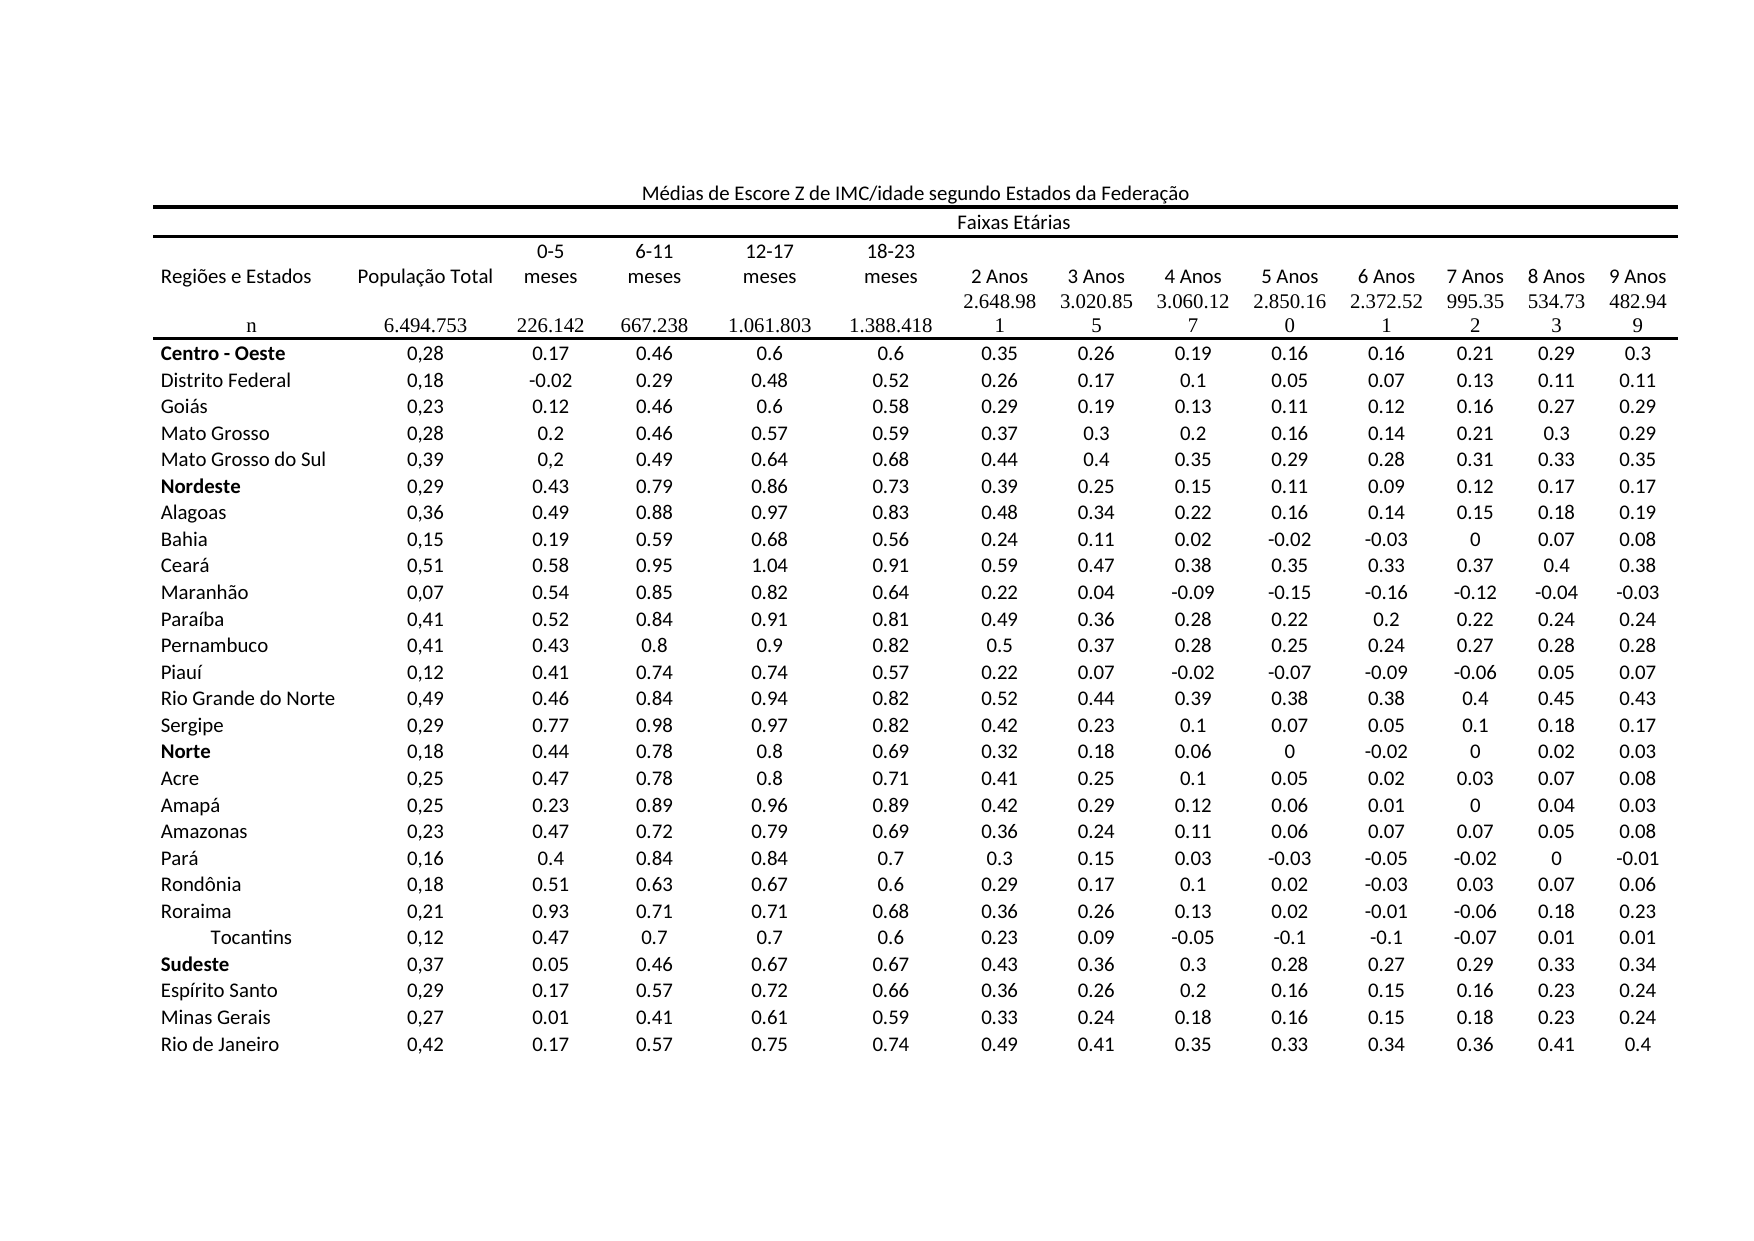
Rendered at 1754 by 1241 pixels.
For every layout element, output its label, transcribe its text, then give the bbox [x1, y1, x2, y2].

table_cell 0.57 [600, 977, 709, 1003]
table_cell 0.28 [1241, 950, 1338, 977]
table_cell 0.88 [600, 499, 709, 525]
table_cell 0.07 [1516, 764, 1597, 791]
table_cell 0 [1435, 525, 1516, 552]
table_cell 0.18 [1516, 711, 1597, 737]
table_cell 0,28 [349, 340, 502, 366]
table_cell 0.82 [830, 711, 951, 737]
table_cell 0.1 [1145, 764, 1241, 791]
table_cell 0,18 [349, 366, 502, 392]
table_cell 0,2 [502, 445, 599, 472]
table_cell 0,12 [349, 924, 502, 950]
table_cell 0.6 [830, 924, 951, 950]
table_cell 0.56 [830, 525, 951, 552]
table_cell 0.47 [502, 764, 599, 791]
table_cell 0.03 [1597, 791, 1678, 817]
table_cell 0.6 [709, 340, 830, 366]
table_cell 0.38 [1338, 684, 1434, 711]
table_cell 0.3 [1145, 950, 1241, 977]
table_cell 0 [1435, 791, 1516, 817]
table_cell 0.19 [502, 525, 599, 552]
table_cell 0.15 [1338, 977, 1434, 1003]
table_cell 0.74 [600, 658, 709, 684]
table_cell 0.07 [1516, 870, 1597, 897]
table_cell 0.15 [1338, 1003, 1434, 1030]
table_cell 0.08 [1597, 764, 1678, 791]
table_cell 0.17 [502, 1030, 599, 1056]
table_cell 0.89 [830, 791, 951, 817]
table_cell 0.26 [1048, 977, 1144, 1003]
table_cell 0-5 meses [502, 238, 599, 289]
table_cell 0.69 [830, 738, 951, 764]
table_cell 0.01 [502, 1003, 599, 1030]
table_cell 0.17 [1516, 472, 1597, 498]
table_cell 0.63 [600, 870, 709, 897]
table_cell 0.16 [1338, 340, 1434, 366]
table_cell 0.2 [1145, 977, 1241, 1003]
table_cell 0.02 [1516, 738, 1597, 764]
table_cell 0.18 [1516, 897, 1597, 923]
table_cell 0.4 [502, 844, 599, 870]
table_cell 0.67 [709, 870, 830, 897]
table_cell Maranhão [153, 578, 349, 605]
table_cell Goiás [153, 392, 349, 419]
table_cell 0.83 [830, 499, 951, 525]
table_cell 0.86 [709, 472, 830, 498]
table_cell 3.020.855 [1048, 289, 1144, 337]
table_cell 0.85 [600, 578, 709, 605]
table_cell 0.57 [709, 419, 830, 445]
table_cell 0.01 [1516, 924, 1597, 950]
table_cell 0.97 [709, 711, 830, 737]
table_cell Mato Grosso [153, 419, 349, 445]
table_cell 0.18 [1435, 1003, 1516, 1030]
table_cell Pernambuco [153, 631, 349, 658]
table_cell -0.01 [1338, 897, 1434, 923]
table_cell 0.8 [709, 764, 830, 791]
table_cell 0.15 [1435, 499, 1516, 525]
table_cell Acre [153, 764, 349, 791]
table_cell 0.11 [1145, 817, 1241, 844]
table_cell 0.29 [600, 366, 709, 392]
table_cell 0.19 [1048, 392, 1144, 419]
table_cell 0.73 [830, 472, 951, 498]
table_cell -0.09 [1145, 578, 1241, 605]
table_cell -0.09 [1338, 658, 1434, 684]
table_cell -0.05 [1145, 924, 1241, 950]
table_cell 0.36 [1435, 1030, 1516, 1056]
table_cell 0.2 [502, 419, 599, 445]
table_cell 0,07 [349, 578, 502, 605]
table_cell Regiões e Estados [153, 238, 349, 289]
table_cell 0.23 [1516, 1003, 1597, 1030]
table_cell 0.27 [1435, 631, 1516, 658]
table_cell 0.36 [1048, 950, 1144, 977]
table_cell -0.01 [1597, 844, 1678, 870]
table_cell 0.03 [1145, 844, 1241, 870]
table_cell 0.24 [1338, 631, 1434, 658]
table_cell Faixas Etárias [349, 209, 1678, 235]
table_cell 0.01 [1597, 924, 1678, 950]
table_cell 0.82 [830, 631, 951, 658]
table_cell 0.71 [709, 897, 830, 923]
table_cell 0.01 [1338, 791, 1434, 817]
table_cell 0.27 [1516, 392, 1597, 419]
table_cell Centro - Oeste [153, 340, 349, 366]
table_cell 0.59 [830, 1003, 951, 1030]
table_cell 7 Anos [1435, 238, 1516, 289]
table_cell 0.59 [600, 525, 709, 552]
table_cell 1.388.418 [830, 289, 951, 337]
table_cell 0.82 [709, 578, 830, 605]
table_cell 0.24 [1048, 1003, 1144, 1030]
table_cell 0,15 [349, 525, 502, 552]
table_cell 0.41 [502, 658, 599, 684]
table_cell 0.34 [1597, 950, 1678, 977]
table_cell 0.46 [600, 392, 709, 419]
table_cell 0.8 [709, 738, 830, 764]
table_cell 0,28 [349, 419, 502, 445]
table_cell 0.28 [1597, 631, 1678, 658]
table_cell 0.7 [709, 924, 830, 950]
table_cell 0.64 [709, 445, 830, 472]
table_cell 0.35 [1597, 445, 1678, 472]
table_cell -0.1 [1338, 924, 1434, 950]
table_cell Ceará [153, 552, 349, 578]
table_cell 0.06 [1145, 738, 1241, 764]
table_cell Rio Grande do Norte [153, 684, 349, 711]
table_cell 0.69 [830, 817, 951, 844]
table_cell 0.49 [502, 499, 599, 525]
table_cell 0.28 [1145, 631, 1241, 658]
table_cell 0.79 [709, 817, 830, 844]
table_cell 0.43 [951, 950, 1048, 977]
table_cell -0.02 [1241, 525, 1338, 552]
table_cell 0.82 [830, 684, 951, 711]
table_cell 0.16 [1241, 977, 1338, 1003]
table_cell 0,12 [349, 658, 502, 684]
table_cell -0.15 [1241, 578, 1338, 605]
table_cell 0.95 [600, 552, 709, 578]
table_cell 0.47 [502, 817, 599, 844]
table_cell 0.91 [830, 552, 951, 578]
table_cell -0.02 [502, 366, 599, 392]
table_cell 0.26 [951, 366, 1048, 392]
table_cell 0.03 [1597, 738, 1678, 764]
table_cell 0,16 [349, 844, 502, 870]
table_cell 0.37 [1048, 631, 1144, 658]
table_cell 0.84 [600, 684, 709, 711]
table_cell 0.17 [1597, 711, 1678, 737]
table_cell 0.58 [502, 552, 599, 578]
table_cell 0.02 [1145, 525, 1241, 552]
table_cell 0.2 [1145, 419, 1241, 445]
table_cell 0.1 [1145, 366, 1241, 392]
table_cell Nordeste [153, 472, 349, 498]
table_cell 0 [1435, 738, 1516, 764]
table_cell 0.33 [1516, 950, 1597, 977]
table_cell Sergipe [153, 711, 349, 737]
table_cell 0.8 [600, 631, 709, 658]
table_cell 12-17 meses [709, 238, 830, 289]
table_cell 0.38 [1145, 552, 1241, 578]
table_cell 3.060.127 [1145, 289, 1241, 337]
table_cell 0.49 [951, 605, 1048, 631]
table_cell 0.52 [502, 605, 599, 631]
table_cell 0.16 [1435, 392, 1516, 419]
table_cell 0.25 [1048, 764, 1144, 791]
table_cell 0.35 [1145, 445, 1241, 472]
table_cell 667.238 [600, 289, 709, 337]
table_cell 0.67 [830, 950, 951, 977]
table_cell Amapá [153, 791, 349, 817]
table_cell 0.11 [1048, 525, 1144, 552]
table_cell 0.84 [600, 605, 709, 631]
table_cell 0.4 [1048, 445, 1144, 472]
table_cell 0.28 [1516, 631, 1597, 658]
table_cell 0.6 [830, 870, 951, 897]
table_cell 0.24 [1597, 1003, 1678, 1030]
table_cell 0.17 [1048, 366, 1144, 392]
table_cell 0.93 [502, 897, 599, 923]
table_cell 0,27 [349, 1003, 502, 1030]
table_cell 0.7 [600, 924, 709, 950]
table_cell 0.43 [502, 472, 599, 498]
table_cell 0.29 [951, 870, 1048, 897]
table_cell 0.44 [951, 445, 1048, 472]
table_cell 0.35 [951, 340, 1048, 366]
table_cell 0.12 [1435, 472, 1516, 498]
table_cell 6 Anos [1338, 238, 1434, 289]
table_cell 0.44 [1048, 684, 1144, 711]
table_cell 0.07 [1048, 658, 1144, 684]
table_cell n [153, 289, 349, 337]
table_cell 0,51 [349, 552, 502, 578]
table_cell 0.49 [951, 1030, 1048, 1056]
table_cell 0.47 [502, 924, 599, 950]
table_cell 0,36 [349, 499, 502, 525]
table_cell 0.59 [830, 419, 951, 445]
table_cell Minas Gerais [153, 1003, 349, 1030]
table_cell 0.57 [830, 658, 951, 684]
table_cell 0.32 [951, 738, 1048, 764]
table_cell 2.850.160 [1241, 289, 1338, 337]
table_cell 0.77 [502, 711, 599, 737]
table_cell 482.949 [1597, 289, 1678, 337]
table_cell -0.05 [1338, 844, 1434, 870]
table_cell 0.78 [600, 738, 709, 764]
table_cell 0.38 [1241, 684, 1338, 711]
table_cell -0.03 [1338, 525, 1434, 552]
table_cell 0.67 [709, 950, 830, 977]
table_cell 0.52 [951, 684, 1048, 711]
table_cell 0.06 [1241, 791, 1338, 817]
table_cell 0.37 [1435, 552, 1516, 578]
table_cell 0.96 [709, 791, 830, 817]
table_cell 0.05 [1241, 764, 1338, 791]
table_cell [153, 209, 349, 235]
table_cell 0.26 [1048, 897, 1144, 923]
table_cell 0.3 [1048, 419, 1144, 445]
table_cell 0.78 [600, 764, 709, 791]
table_cell 0.6 [830, 340, 951, 366]
table_cell 0.05 [502, 950, 599, 977]
table_cell 0,39 [349, 445, 502, 472]
table_cell 0.06 [1241, 817, 1338, 844]
table_cell 0.1 [1435, 711, 1516, 737]
table_cell 0.3 [1516, 419, 1597, 445]
table_cell Amazonas [153, 817, 349, 844]
table_cell 0.42 [951, 711, 1048, 737]
table_cell 0.05 [1241, 366, 1338, 392]
table_cell 0.42 [951, 791, 1048, 817]
table_cell 0.52 [830, 366, 951, 392]
table_cell 0.79 [600, 472, 709, 498]
table_cell 0.12 [1145, 791, 1241, 817]
table_cell 0.36 [951, 977, 1048, 1003]
table_cell 0,41 [349, 605, 502, 631]
table_cell 0.35 [1145, 1030, 1241, 1056]
table_cell 0.24 [1597, 605, 1678, 631]
table_cell 0.7 [830, 844, 951, 870]
table_cell 0.97 [709, 499, 830, 525]
table_cell 0.28 [1145, 605, 1241, 631]
table_cell 1.04 [709, 552, 830, 578]
table_cell -0.02 [1338, 738, 1434, 764]
table_cell 0.3 [951, 844, 1048, 870]
table_cell 0,23 [349, 392, 502, 419]
table_cell 0.34 [1338, 1030, 1434, 1056]
table_cell 0.08 [1597, 817, 1678, 844]
table_cell 4 Anos [1145, 238, 1241, 289]
table_cell 0.22 [1435, 605, 1516, 631]
table_cell 0,49 [349, 684, 502, 711]
table_cell 0.07 [1597, 658, 1678, 684]
table_cell 0,42 [349, 1030, 502, 1056]
table_cell 0.21 [1435, 340, 1516, 366]
table_cell 0,18 [349, 870, 502, 897]
table_cell 0.68 [709, 525, 830, 552]
table_cell 0.02 [1241, 870, 1338, 897]
table_cell Norte [153, 738, 349, 764]
table_cell 0.02 [1338, 764, 1434, 791]
table_cell 0.64 [830, 578, 951, 605]
table_cell 0.23 [1048, 711, 1144, 737]
table_cell 0.45 [1516, 684, 1597, 711]
table_cell 0.48 [709, 366, 830, 392]
table_cell 0.29 [1597, 419, 1678, 445]
table_cell 6.494.753 [349, 289, 502, 337]
table_cell 0.68 [830, 445, 951, 472]
table_cell 0.18 [1145, 1003, 1241, 1030]
table_cell 0.59 [951, 552, 1048, 578]
table_cell 0.47 [1048, 552, 1144, 578]
table_cell Roraima [153, 897, 349, 923]
table_cell 0.22 [1145, 499, 1241, 525]
table_cell 0.04 [1516, 791, 1597, 817]
table_cell 0.33 [1338, 552, 1434, 578]
table_cell 0.29 [1048, 791, 1144, 817]
table_cell 0,41 [349, 631, 502, 658]
table_cell 0.2 [1338, 605, 1434, 631]
table_cell -0.03 [1338, 870, 1434, 897]
table_cell 0,25 [349, 791, 502, 817]
table_cell 0.38 [1597, 552, 1678, 578]
table_cell 0,29 [349, 711, 502, 737]
table_cell 0.17 [1048, 870, 1144, 897]
table_cell 0.72 [600, 817, 709, 844]
table_cell 0.17 [1597, 472, 1678, 498]
table_cell 0.39 [951, 472, 1048, 498]
table_cell -0.06 [1435, 897, 1516, 923]
table_cell 1.061.803 [709, 289, 830, 337]
table_cell 0.1 [1145, 711, 1241, 737]
table_cell 0.11 [1241, 392, 1338, 419]
table_cell 0.34 [1048, 499, 1144, 525]
table_cell 0.23 [502, 791, 599, 817]
table_cell 0.17 [502, 977, 599, 1003]
table_cell 0.84 [600, 844, 709, 870]
table_cell -0.07 [1435, 924, 1516, 950]
table_cell 0.72 [709, 977, 830, 1003]
table_cell 0.29 [1597, 392, 1678, 419]
table_cell 0.22 [1241, 605, 1338, 631]
table_cell 0.3 [1597, 340, 1678, 366]
table_cell 0.74 [830, 1030, 951, 1056]
table_cell 0.1 [1145, 870, 1241, 897]
table_cell 0.12 [1338, 392, 1434, 419]
table_cell 0.17 [502, 340, 599, 366]
table_cell 0.28 [1338, 445, 1434, 472]
table_cell 0.98 [600, 711, 709, 737]
table_cell 0.09 [1338, 472, 1434, 498]
table_cell Paraíba [153, 605, 349, 631]
table_cell Espírito Santo [153, 977, 349, 1003]
table_cell 0.4 [1597, 1030, 1678, 1056]
table_cell 0.54 [502, 578, 599, 605]
table_cell 0.74 [709, 658, 830, 684]
table_cell 0.43 [502, 631, 599, 658]
table_cell 0.07 [1338, 366, 1434, 392]
table_cell -0.06 [1435, 658, 1516, 684]
table_cell 18-23 meses [830, 238, 951, 289]
table_cell 0.51 [502, 870, 599, 897]
table_cell 0,18 [349, 738, 502, 764]
table_cell 0.11 [1241, 472, 1338, 498]
table_cell 0.29 [1516, 340, 1597, 366]
table_cell -0.02 [1435, 844, 1516, 870]
table_cell 0.11 [1516, 366, 1597, 392]
table_cell 0.11 [1597, 366, 1678, 392]
table_cell Bahia [153, 525, 349, 552]
table_cell -0.04 [1516, 578, 1597, 605]
table_cell 0.23 [951, 924, 1048, 950]
table_cell 0,29 [349, 977, 502, 1003]
table_cell 0.23 [1597, 897, 1678, 923]
table_cell 0.07 [1516, 525, 1597, 552]
table_cell -0.03 [1241, 844, 1338, 870]
table_cell 0.14 [1338, 419, 1434, 445]
table_cell -0.12 [1435, 578, 1516, 605]
table_cell 0.21 [1435, 419, 1516, 445]
table_cell 0.22 [951, 578, 1048, 605]
table_cell 0.33 [951, 1003, 1048, 1030]
table_cell 0.49 [600, 445, 709, 472]
table_cell 0.02 [1241, 897, 1338, 923]
table_cell 226.142 [502, 289, 599, 337]
table_cell 0.41 [1516, 1030, 1597, 1056]
table_cell Rio de Janeiro [153, 1030, 349, 1056]
table_cell 0.9 [709, 631, 830, 658]
table_cell 0.46 [600, 950, 709, 977]
table_cell 0.16 [1241, 1003, 1338, 1030]
table_cell 0.33 [1516, 445, 1597, 472]
table_cell 0.33 [1241, 1030, 1338, 1056]
table_cell 0.13 [1145, 897, 1241, 923]
table_cell -0.1 [1241, 924, 1338, 950]
table_cell 0.44 [502, 738, 599, 764]
table_cell 0.22 [951, 658, 1048, 684]
table_cell 0.14 [1338, 499, 1434, 525]
table_cell 0.46 [600, 419, 709, 445]
table_cell 0.24 [1516, 605, 1597, 631]
table_cell 0.16 [1435, 977, 1516, 1003]
table_cell 0.89 [600, 791, 709, 817]
table_cell 0.13 [1145, 392, 1241, 419]
table_cell 0.29 [1241, 445, 1338, 472]
table_cell 0.25 [1048, 472, 1144, 498]
table_cell 0.19 [1597, 499, 1678, 525]
table_cell 995.352 [1435, 289, 1516, 337]
table_cell 0.05 [1338, 711, 1434, 737]
table_header Médias de Escore Z de IMC/idade segundo Estados da Federação [153, 177, 1678, 205]
table_cell 9 Anos [1597, 238, 1678, 289]
table_cell 0.23 [1516, 977, 1597, 1003]
table_cell 0.68 [830, 897, 951, 923]
table_cell 0.5 [951, 631, 1048, 658]
table_cell Pará [153, 844, 349, 870]
table_cell 8 Anos [1516, 238, 1597, 289]
table_cell 0.36 [951, 897, 1048, 923]
table_cell 0.84 [709, 844, 830, 870]
table_cell 0.41 [951, 764, 1048, 791]
table_cell 0.41 [600, 1003, 709, 1030]
table_cell 0,29 [349, 472, 502, 498]
table_cell 0.61 [709, 1003, 830, 1030]
table_cell 0.04 [1048, 578, 1144, 605]
table_cell 0.37 [951, 419, 1048, 445]
table_cell 0,23 [349, 817, 502, 844]
table_cell 0.27 [1338, 950, 1434, 977]
table_cell Mato Grosso do Sul [153, 445, 349, 472]
table_cell 0.75 [709, 1030, 830, 1056]
table_cell 0.4 [1435, 684, 1516, 711]
table_cell 534.733 [1516, 289, 1597, 337]
table_cell 0.71 [830, 764, 951, 791]
table_cell 0,37 [349, 950, 502, 977]
table_cell 0.26 [1048, 340, 1144, 366]
table_cell 0.6 [709, 392, 830, 419]
table_cell 0.29 [1435, 950, 1516, 977]
table_cell 0.05 [1516, 817, 1597, 844]
table_cell Tocantins [153, 924, 349, 950]
table_cell 0.03 [1435, 870, 1516, 897]
table_cell 0.07 [1338, 817, 1434, 844]
table_cell 0.03 [1435, 764, 1516, 791]
table_cell 0.07 [1435, 817, 1516, 844]
table_cell 0.71 [600, 897, 709, 923]
table_cell 0.13 [1435, 366, 1516, 392]
table_cell 0 [1516, 844, 1597, 870]
table_cell -0.02 [1145, 658, 1241, 684]
table_cell 0.05 [1516, 658, 1597, 684]
table_cell 0.24 [951, 525, 1048, 552]
table_cell 0.46 [502, 684, 599, 711]
table_cell 0.16 [1241, 340, 1338, 366]
table_cell 0.16 [1241, 499, 1338, 525]
table_cell 2 Anos [951, 238, 1048, 289]
table_cell 0.15 [1145, 472, 1241, 498]
table_cell 0.36 [951, 817, 1048, 844]
table_cell 0.18 [1048, 738, 1144, 764]
table_cell 3 Anos [1048, 238, 1144, 289]
table_cell 0.81 [830, 605, 951, 631]
table_cell População Total [349, 238, 502, 289]
table_cell -0.03 [1597, 578, 1678, 605]
table_cell 2.648.981 [951, 289, 1048, 337]
table_cell 0.18 [1516, 499, 1597, 525]
table_cell 0.16 [1241, 419, 1338, 445]
table_cell -0.16 [1338, 578, 1434, 605]
table_cell -0.07 [1241, 658, 1338, 684]
table_cell 0.57 [600, 1030, 709, 1056]
table_cell 0.12 [502, 392, 599, 419]
table_cell 0.91 [709, 605, 830, 631]
table_cell Alagoas [153, 499, 349, 525]
table_cell 0.06 [1597, 870, 1678, 897]
table_cell 0.4 [1516, 552, 1597, 578]
table_cell 5 Anos [1241, 238, 1338, 289]
table_cell 0.41 [1048, 1030, 1144, 1056]
table_cell 0.48 [951, 499, 1048, 525]
table_cell 0.94 [709, 684, 830, 711]
table_cell 0.24 [1597, 977, 1678, 1003]
table_cell 0.43 [1597, 684, 1678, 711]
table_cell 0,21 [349, 897, 502, 923]
table_cell 0.09 [1048, 924, 1144, 950]
table_cell 0.19 [1145, 340, 1241, 366]
table_cell 0.58 [830, 392, 951, 419]
table_cell 2.372.521 [1338, 289, 1434, 337]
table_cell 0.15 [1048, 844, 1144, 870]
table_cell 0.39 [1145, 684, 1241, 711]
table_cell 0.29 [951, 392, 1048, 419]
table_cell 0.46 [600, 340, 709, 366]
table_cell 0.36 [1048, 605, 1144, 631]
table_cell 0.24 [1048, 817, 1144, 844]
table_cell 0.08 [1597, 525, 1678, 552]
table_cell 0.31 [1435, 445, 1516, 472]
table_cell 0.66 [830, 977, 951, 1003]
table_cell Distrito Federal [153, 366, 349, 392]
table_cell Sudeste [153, 950, 349, 977]
table_cell 0.07 [1241, 711, 1338, 737]
table_cell Rondônia [153, 870, 349, 897]
table_cell Piauí [153, 658, 349, 684]
table_cell 0,25 [349, 764, 502, 791]
table_cell 0.25 [1241, 631, 1338, 658]
table_cell 6-11 meses [600, 238, 709, 289]
table_cell 0 [1241, 738, 1338, 764]
table_cell 0.35 [1241, 552, 1338, 578]
